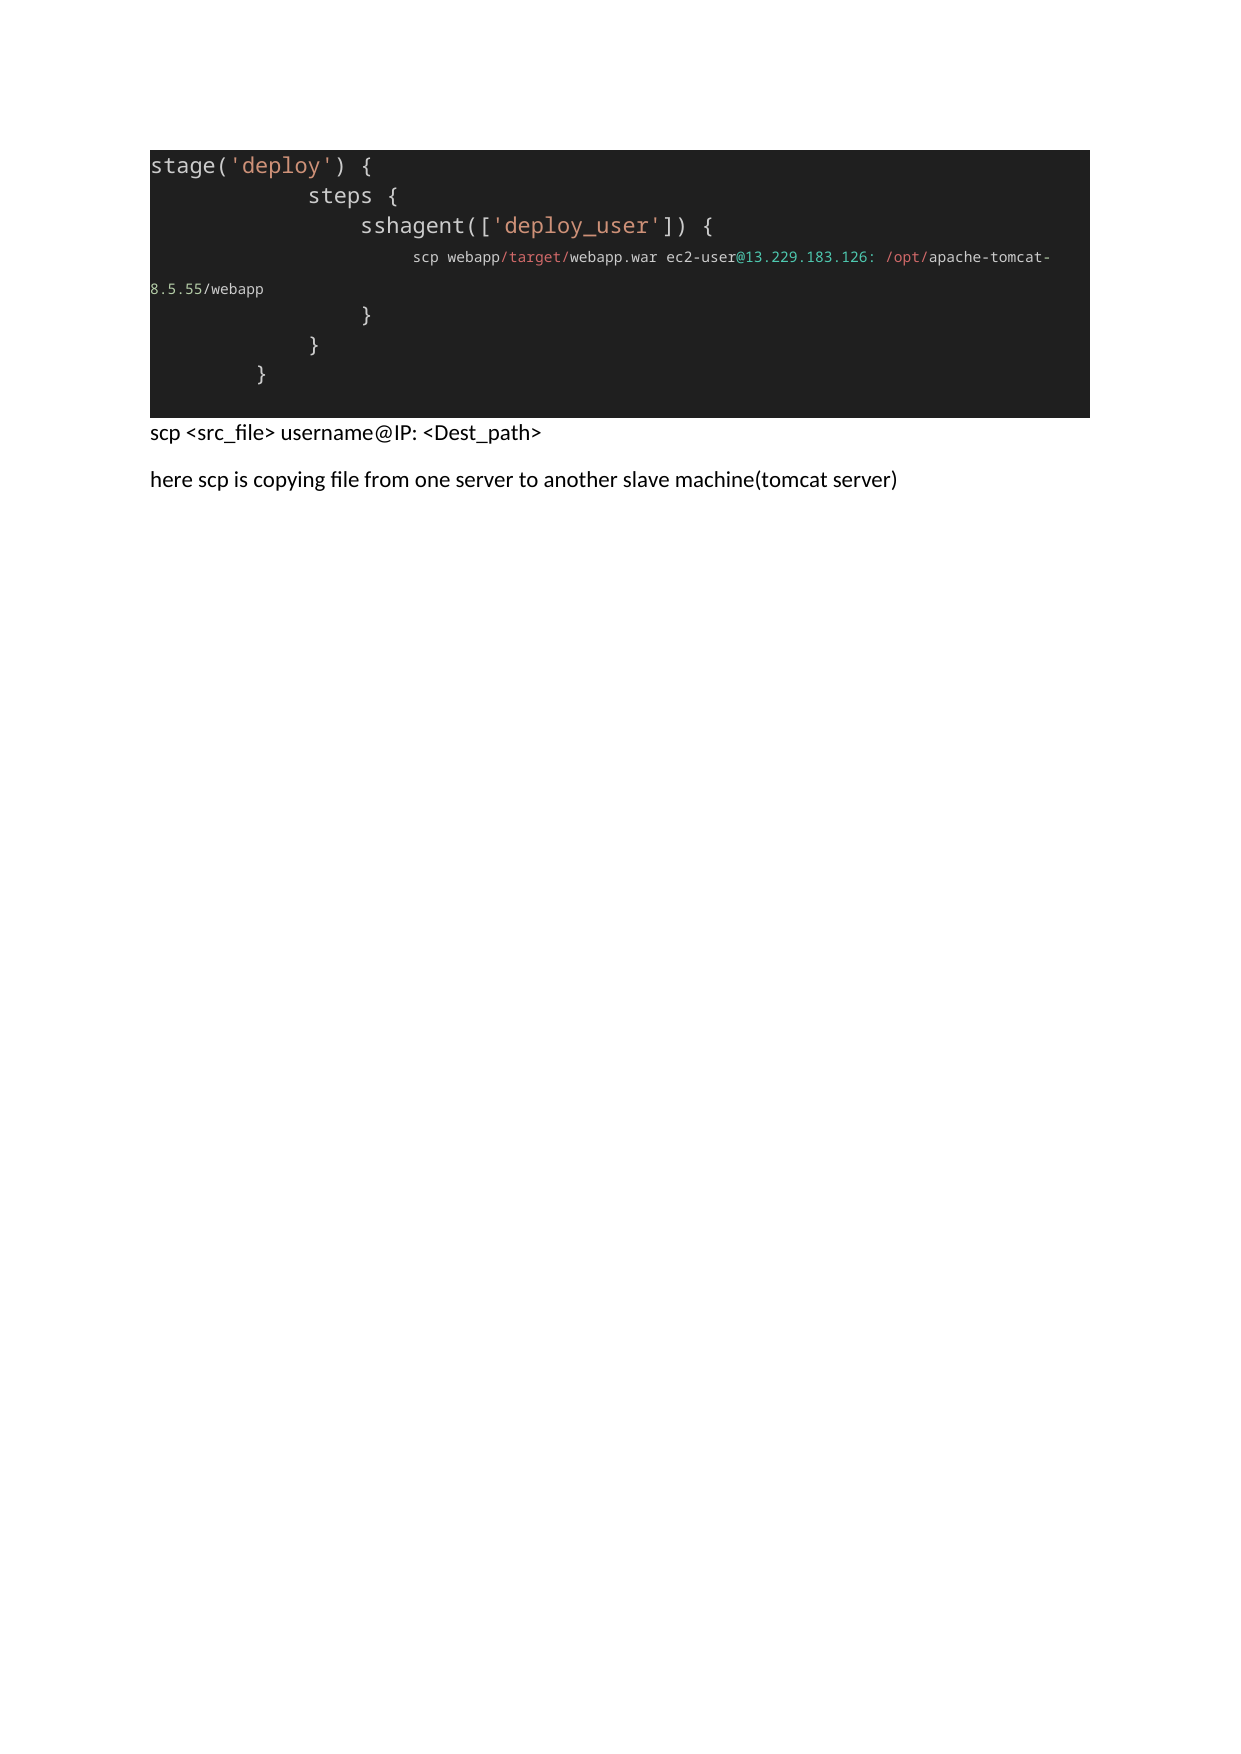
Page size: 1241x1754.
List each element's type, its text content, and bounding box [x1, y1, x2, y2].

text scp webapp/target/webapp.war ec2-user@13.229.183.126: /opt/apache-tomcat-8.5.55/webapp [150, 239, 1090, 299]
text sshagent(['deploy_user']) { [150, 209, 1090, 239]
text here scp is copying file from one server to another slave machine(tomcat server) [150, 465, 1090, 493]
text stage('deploy') { [150, 150, 1090, 180]
text steps { [150, 180, 1090, 209]
text } [150, 358, 1090, 388]
text } [150, 329, 1090, 358]
text } [150, 299, 1090, 329]
text scp <src_file> username@IP: <Dest_path> [150, 418, 1090, 446]
